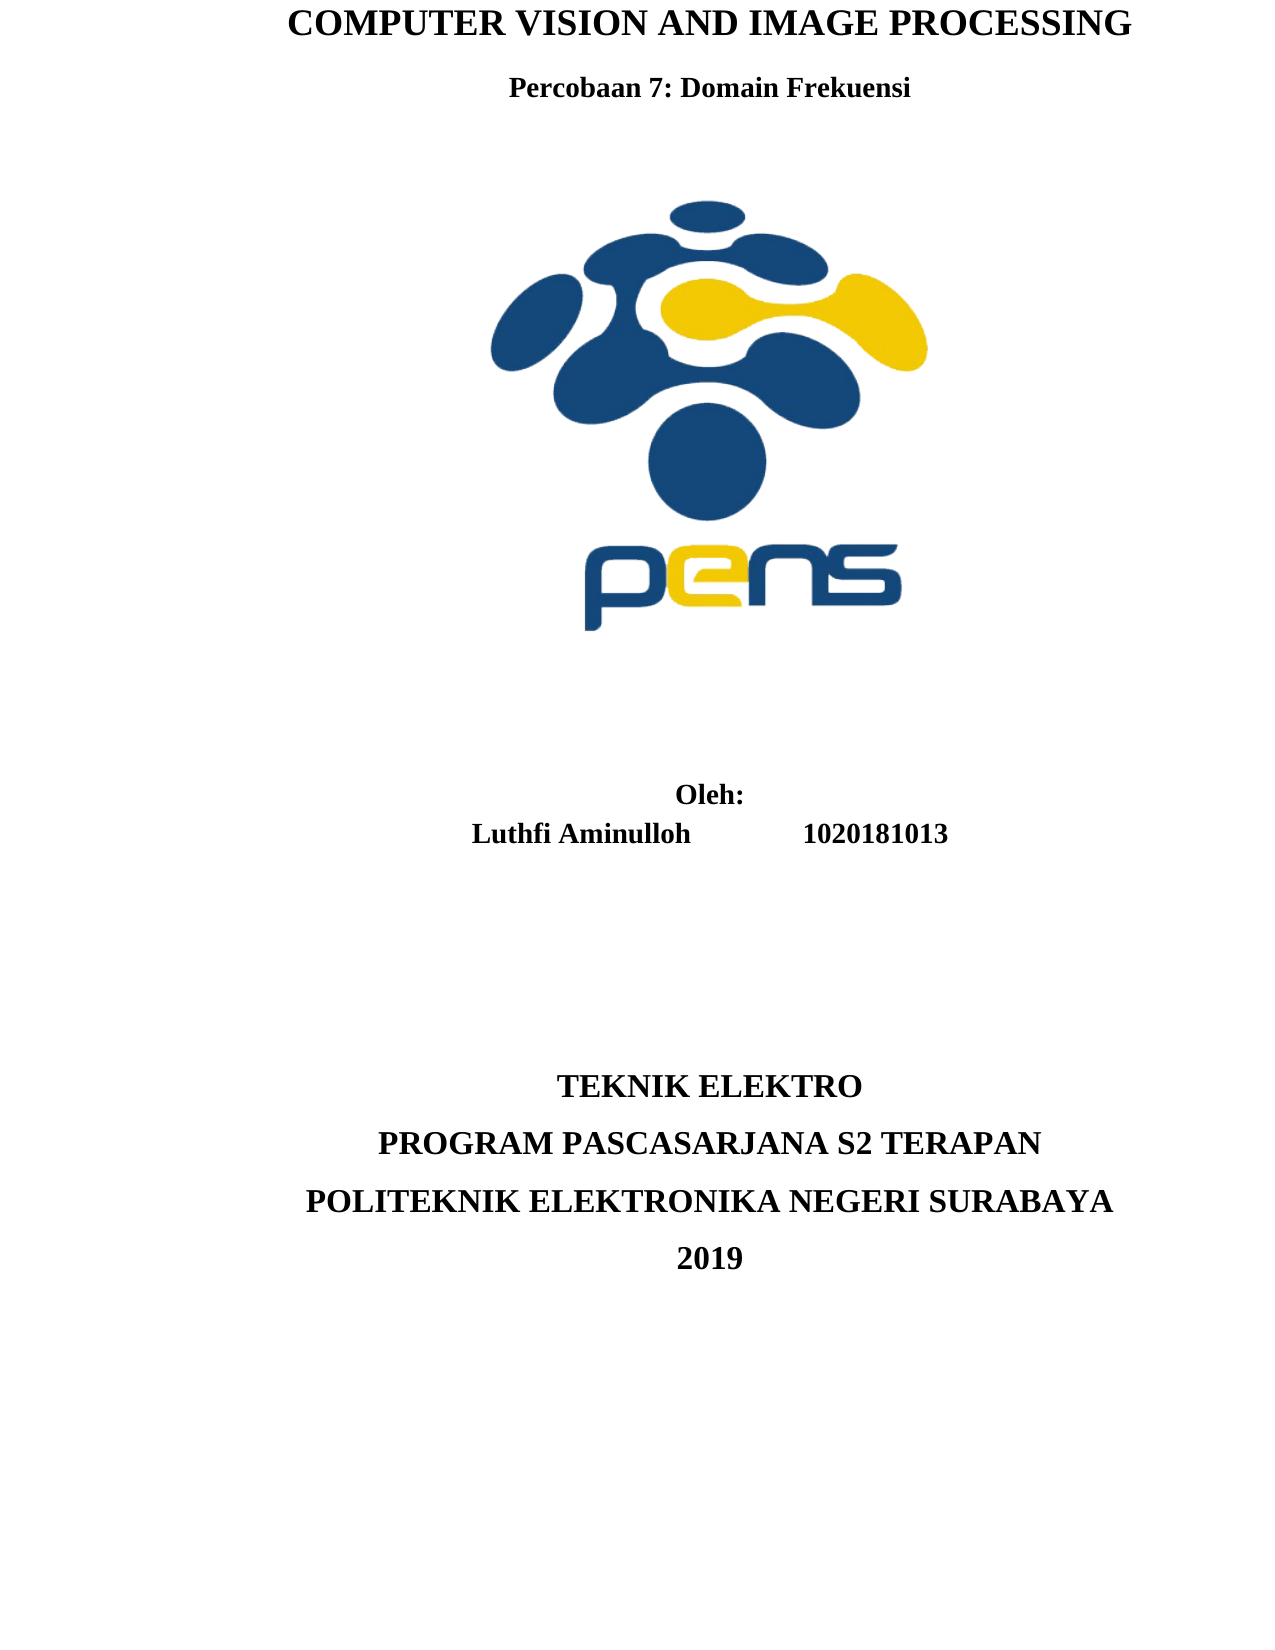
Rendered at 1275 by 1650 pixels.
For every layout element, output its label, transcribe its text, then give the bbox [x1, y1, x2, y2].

text COMPUTER VISION AND IMAGE PROCESSING [223, 0, 1196, 43]
picture [467, 183, 953, 645]
text POLITEKNIK ELEKTRONIKA NEGERI SURABAYA [223, 1181, 1196, 1219]
text 2019 [223, 1239, 1196, 1277]
text Luthfi Aminulloh 1020181013 [223, 816, 1196, 849]
text Oleh: [223, 777, 1196, 811]
text Percobaan 7: Domain Frekuensi [223, 70, 1196, 104]
text PROGRAM PASCASARJANA S2 TERAPAN [223, 1124, 1196, 1162]
text TEKNIK ELEKTRO [223, 1066, 1196, 1104]
